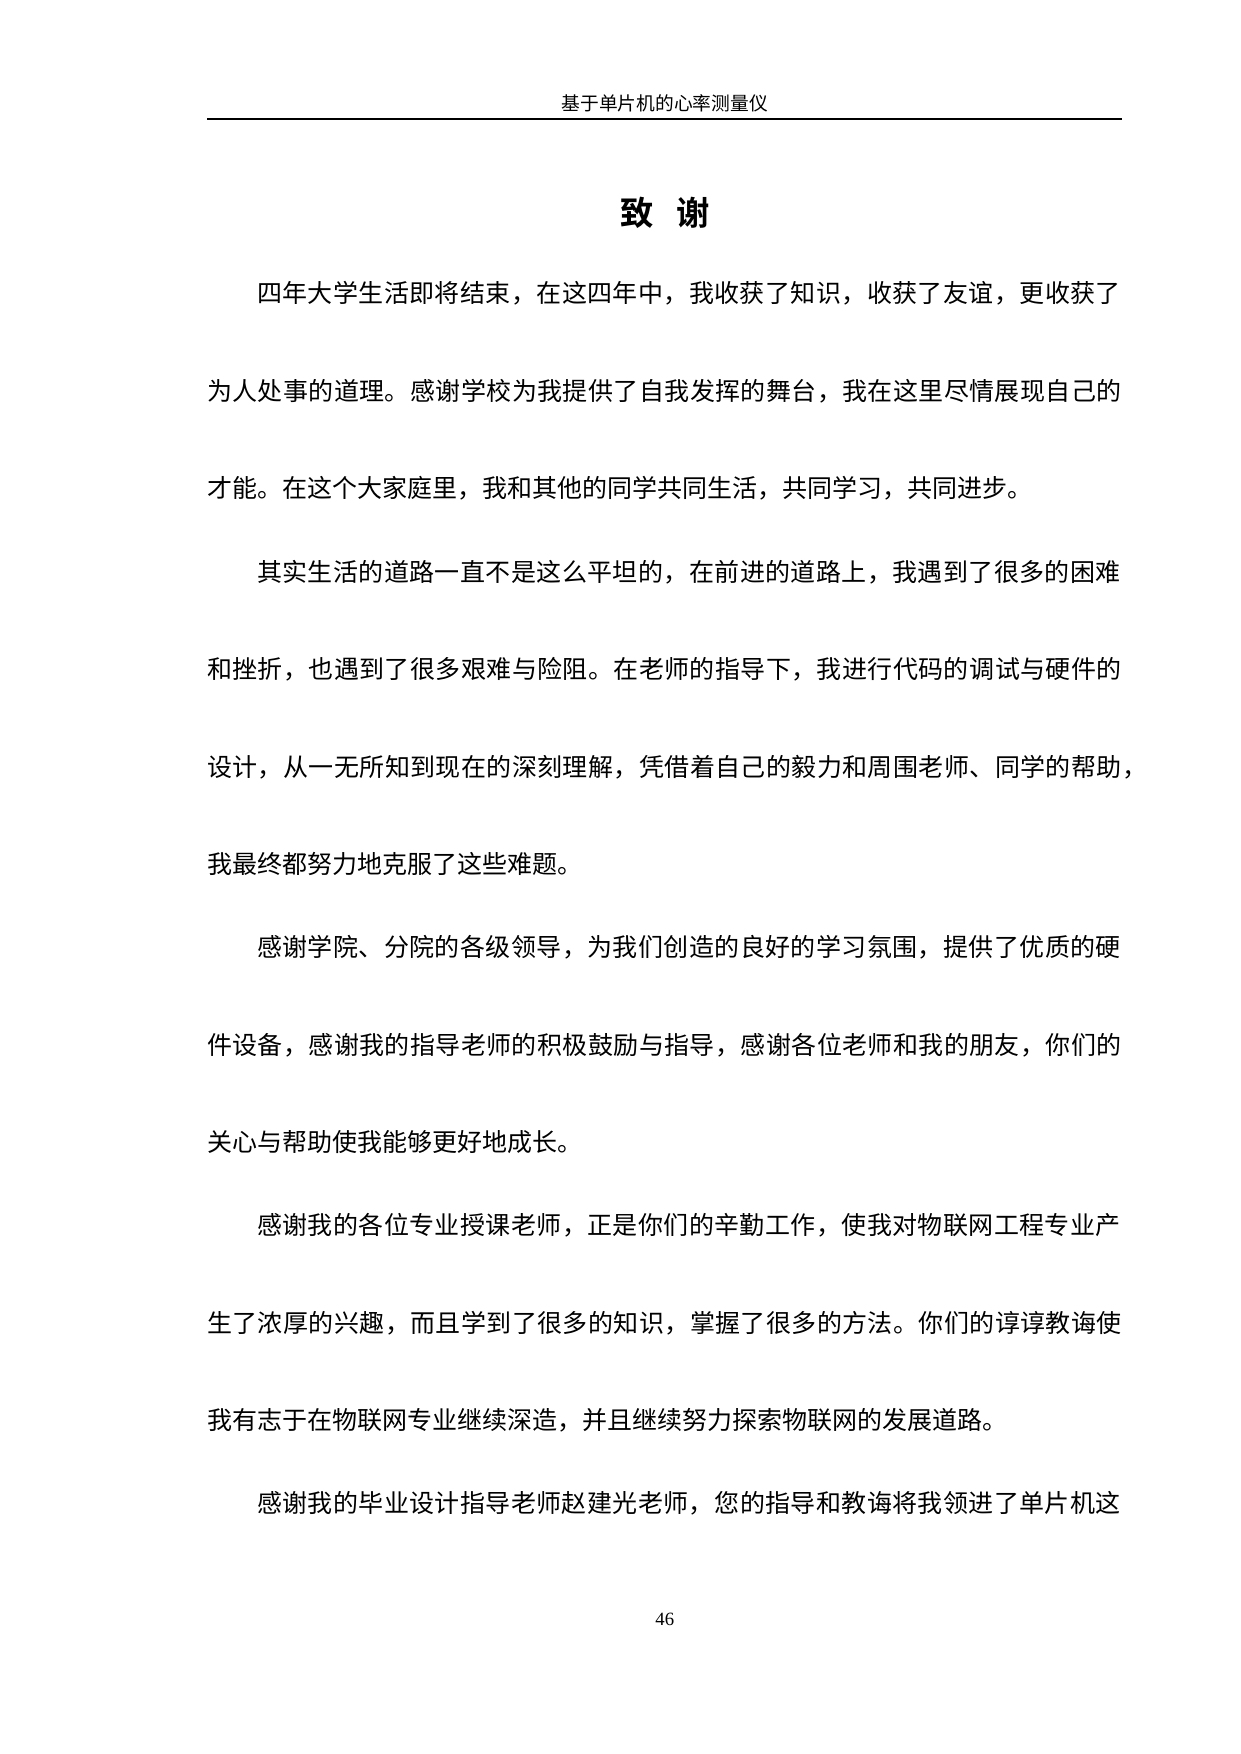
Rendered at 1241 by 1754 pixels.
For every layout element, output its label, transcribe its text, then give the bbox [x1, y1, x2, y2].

subtitle 致 谢 [207, 178, 1122, 243]
text 其实生活的道路一直不是这么平坦的，在前进的道路上，我遇到了很多的困难和挫折，也遇到了很多艰难与险阻。在老师的指导下，我进行代码的调试与硬件的设计，从一无所知到现在的深刻理解，凭借着自己的毅力和周围老师、同学的帮助，我最终都努力地克服了这些难题。 [207, 538, 1122, 895]
text 感谢学院、分院的各级领导，为我们创造的良好的学习氛围，提供了优质的硬件设备，感谢我的指导老师的积极鼓励与指导，感谢各位老师和我的朋友，你们的关心与帮助使我能够更好地成长。 [207, 913, 1122, 1173]
text 感谢我的各位专业授课老师，正是你们的辛勤工作，使我对物联网工程专业产生了浓厚的兴趣，而且学到了很多的知识，掌握了很多的方法。你们的谆谆教诲使我有志于在物联网专业继续深造，并且继续努力探索物联网的发展道路。 [207, 1191, 1122, 1451]
text 感谢我的毕业设计指导老师赵建光老师，您的指导和教诲将我领进了单片机这一扇大门。您严谨的教学态度、乐观的生活态度深深地影响着我，是您细心认真地指导我的毕业设计，指出我的不足之处，以使我及时修改更正。 [207, 1469, 1122, 1534]
text 四年大学生活即将结束，在这四年中，我收获了知识，收获了友谊，更收获了为人处事的道理。感谢学校为我提供了自我发挥的舞台，我在这里尽情展现自己的才能。在这个大家庭里，我和其他的同学共同生活，共同学习，共同进步。 [207, 259, 1122, 519]
